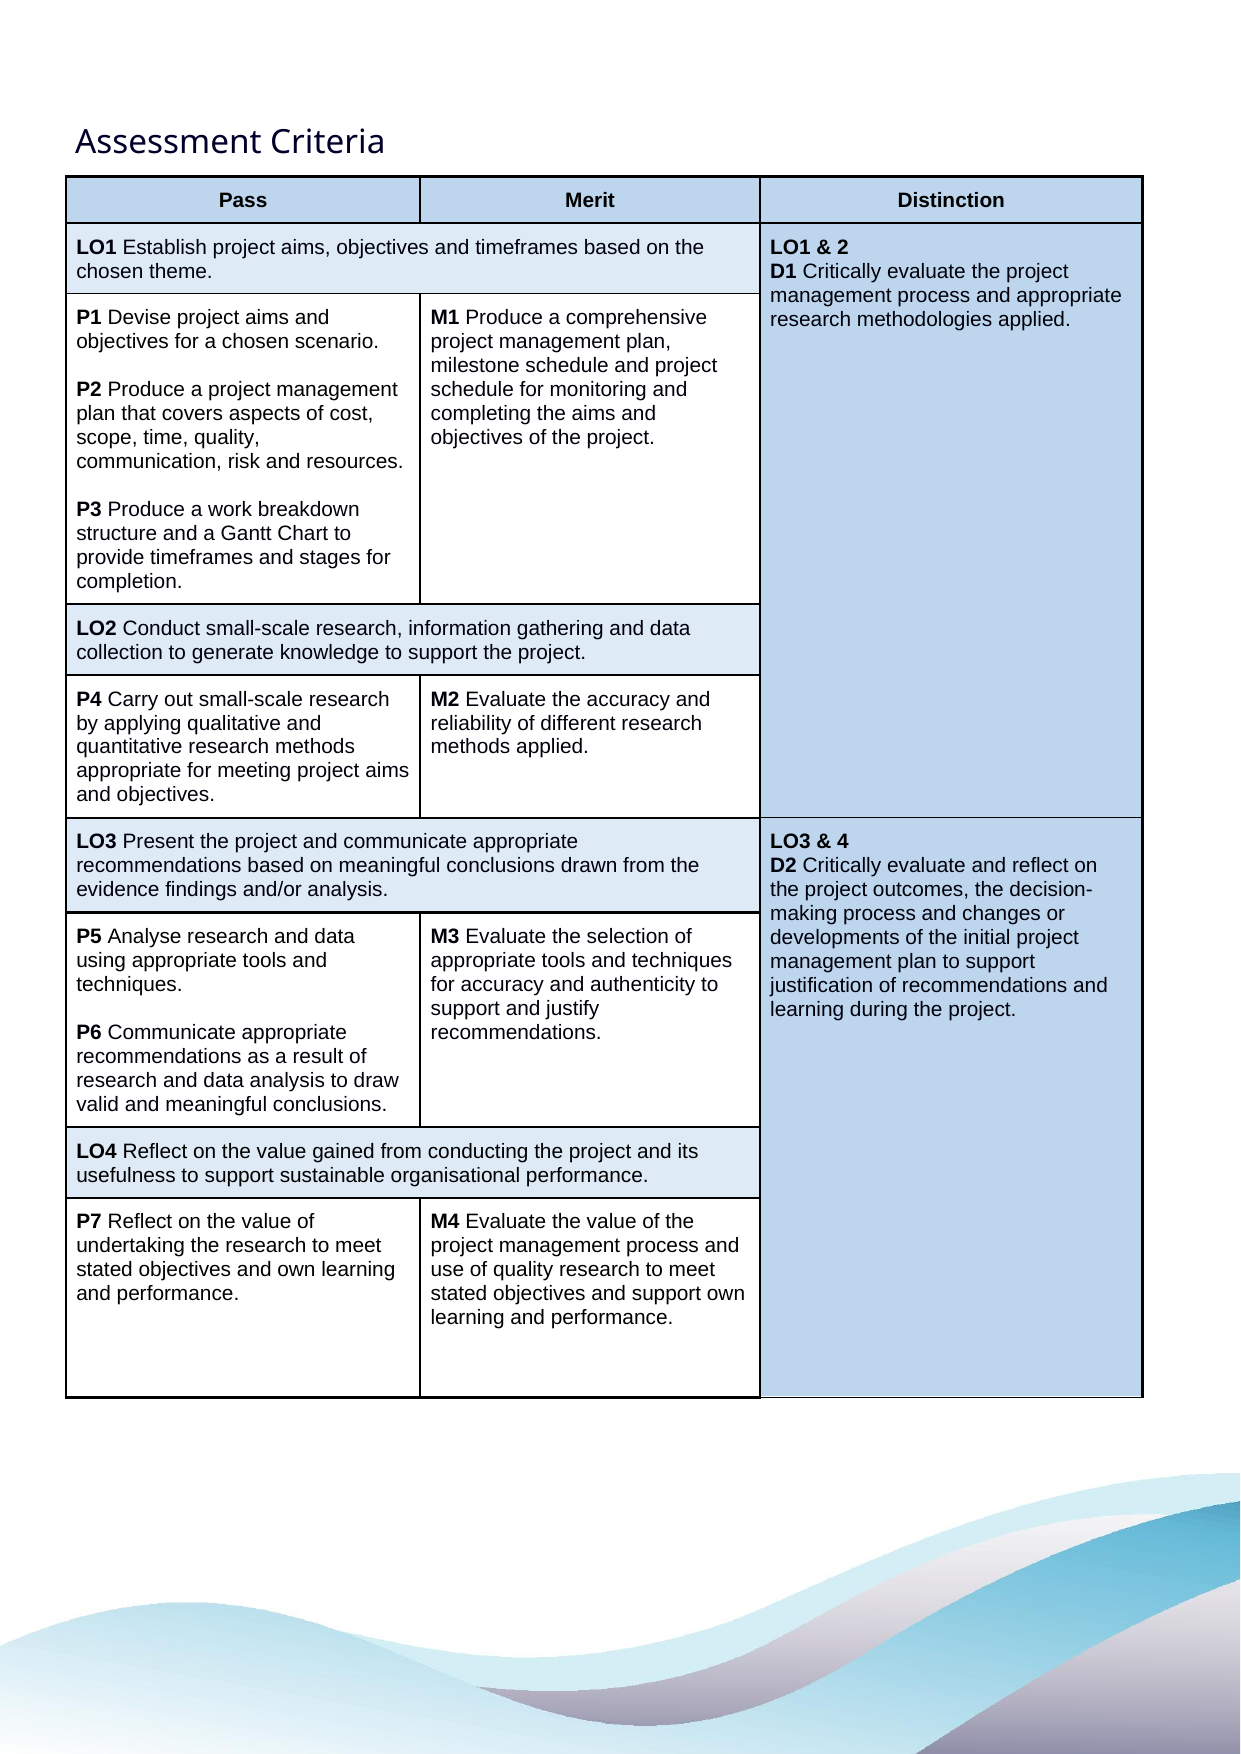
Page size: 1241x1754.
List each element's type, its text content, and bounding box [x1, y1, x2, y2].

table_cell M2 Evaluate the accuracy and reliability of different research methods applied. [421, 676, 759, 817]
table_cell LO3 & 4 D2 Critically evaluate and reflect on the project outcomes, the decision-making process and changes or developments of the initial project management plan to support justification of recommendations and learning during the project. [761, 818, 1141, 1396]
table_cell LO1 Establish project aims, objectives and timeframes based on the chosen theme. [67, 224, 759, 293]
table_header Pass [67, 178, 419, 222]
table_cell P4 Carry out small-scale research by applying qualitative and quantitative research methods appropriate for meeting project aims and objectives. [67, 676, 419, 817]
table_cell M3 Evaluate the selection of appropriate tools and techniques for accuracy and authenticity to support and justify recommendations. [421, 914, 759, 1126]
table_cell M4 Evaluate the value of the project management process and use of quality research to meet stated objectives and support own learning and performance. [421, 1199, 759, 1396]
text Assessment Criteria [75, 118, 1130, 163]
table_cell P1 Devise project aims and objectives for a chosen scenario. P2 Produce a project management plan that covers aspects of cost, scope, time, quality, communication, risk and resources. P3 Produce a work breakdown structure and a Gantt Chart to provide timeframes and stages for completion. [67, 294, 419, 603]
table_cell LO1 & 2 D1 Critically evaluate the project management process and appropriate research methodologies applied. [761, 224, 1141, 817]
table_header Merit [421, 178, 759, 222]
table_cell LO3 Present the project and communicate appropriate recommendations based on meaningful conclusions drawn from the evidence findings and/or analysis. [67, 819, 759, 911]
table_cell P7 Reflect on the value of undertaking the research to meet stated objectives and own learning and performance. [67, 1199, 419, 1396]
table_cell LO4 Reflect on the value gained from conducting the project and its usefulness to support sustainable organisational performance. [67, 1128, 759, 1197]
table_cell LO2 Conduct small-scale research, information gathering and data collection to generate knowledge to support the project. [67, 605, 759, 674]
picture [0, 1262, 1241, 1754]
table_cell P5 Analyse research and data using appropriate tools and techniques. P6 Communicate appropriate recommendations as a result of research and data analysis to draw valid and meaningful conclusions. [67, 914, 419, 1126]
table_header Distinction [761, 178, 1141, 222]
table_cell M1 Produce a comprehensive project management plan, milestone schedule and project schedule for monitoring and completing the aims and objectives of the project. [421, 294, 759, 603]
